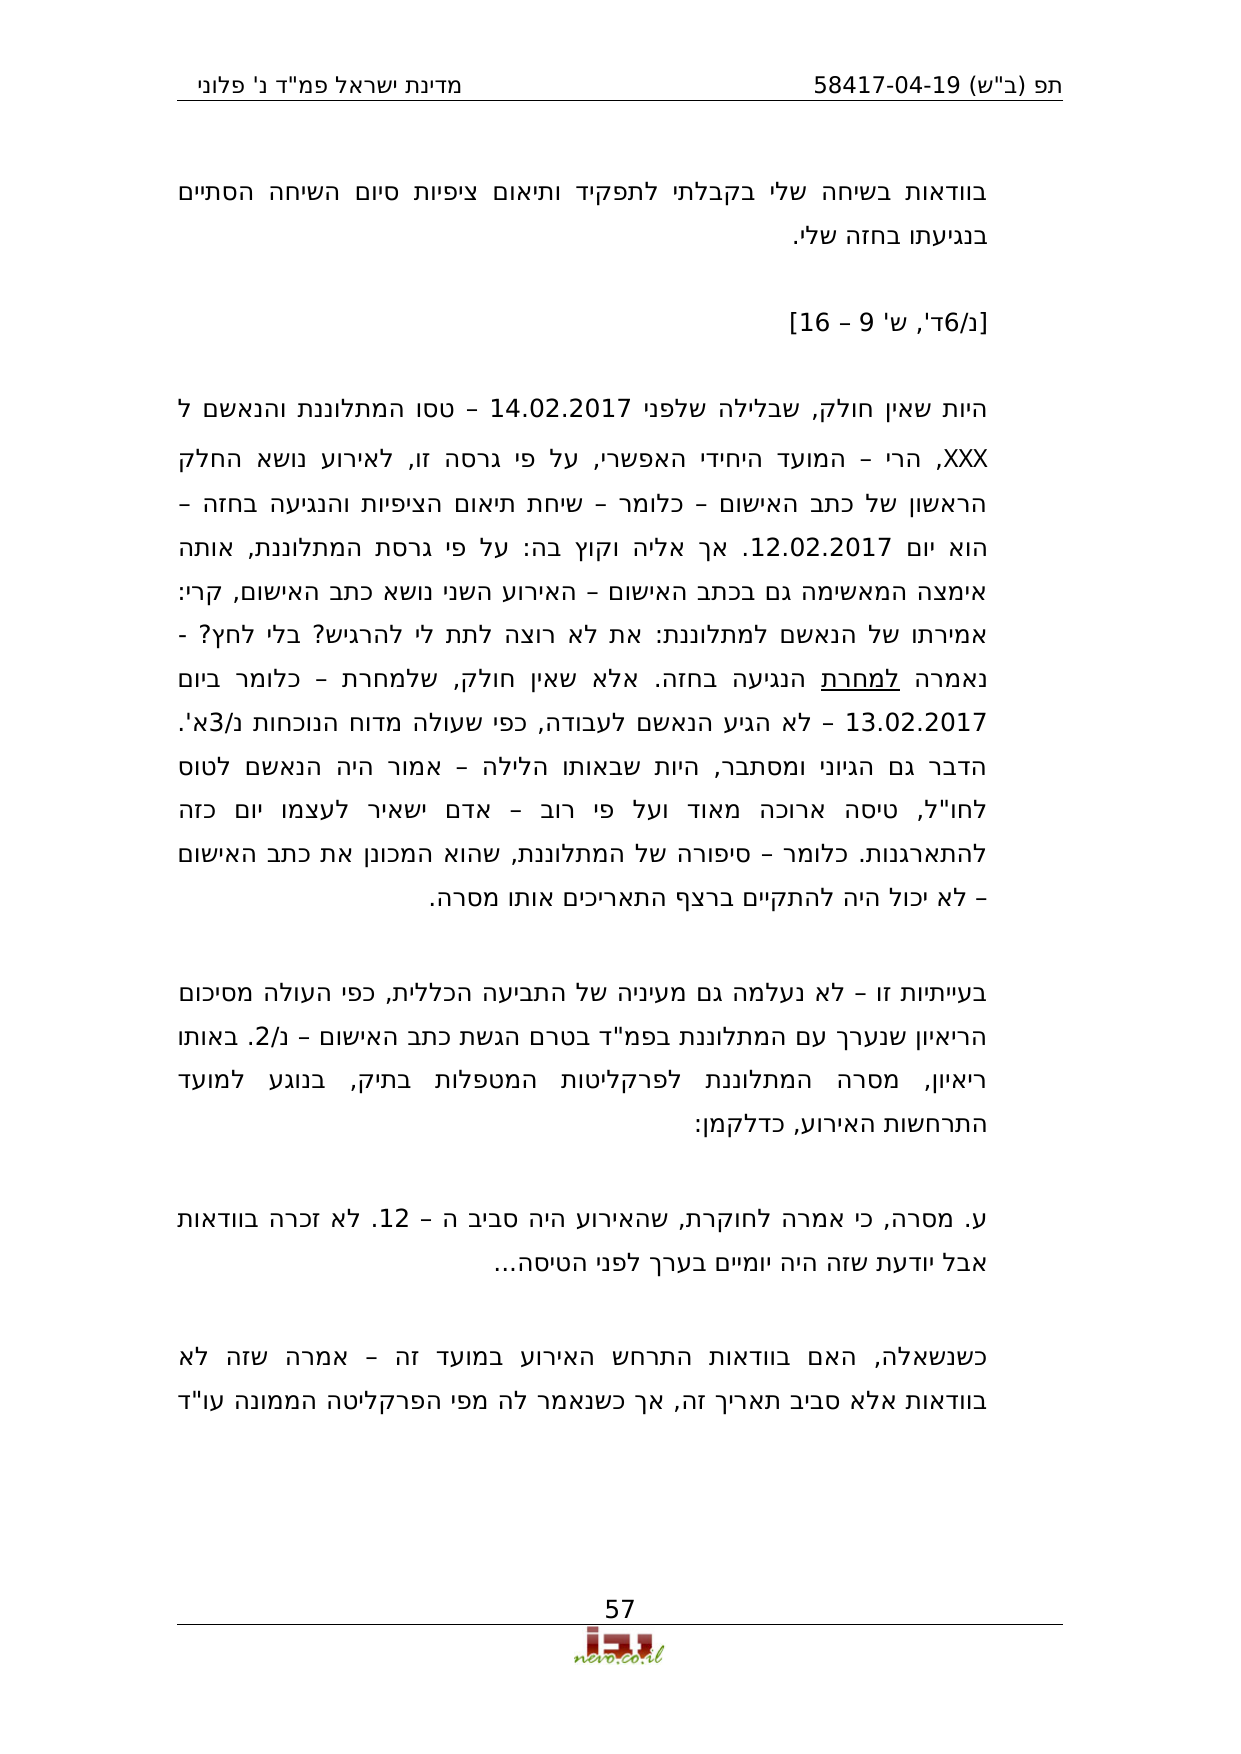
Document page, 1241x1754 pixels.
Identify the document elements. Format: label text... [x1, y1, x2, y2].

text היות שאין חולק, שבלילה שלפני 14.02.2017 – טסו המתלוננת והנאשם לXXX, הרי – המועד היחידי האפשרי, על פי גרסה זו, לאירוע נושא החלק הראשון של כתב האישום – כלומר – שיחת תיאום הציפיות והנגיעה בחזה – הוא יום 12.02.2017. אך אליה וקוץ בה: על פי גרסת המתלוננת, אותה אימצה המאשימה גם בכתב האישום – האירוע השני נושא כתב האישום, קרי: אמירתו של הנאשם למתלוננת: את לא רוצה לתת לי להרגיש? בלי לחץ? -נאמרה למחרת הנגיעה בחזה. אלא שאין חולק, שלמחרת – כלומר ביום 13.02.2017 – לא הגיע הנאשם לעבודה, כפי שעולה מדוח הנוכחות נ/3א'. הדבר גם הגיוני ומסתבר, היות שבאותו הלילה – אמור היה הנאשם לטוס לחו"ל, טיסה ארוכה מאוד ועל פי רוב – אדם ישאיר לעצמו יום כזה להתארגנות. כלומר – סיפורה של המתלוננת, שהוא המכונן את כתב האישום – לא יכול היה להתקיים ברצף התאריכים אותו מסרה. [177, 395, 988, 912]
text [נ/6ד', ש' 9 – 16] [177, 308, 988, 337]
picture [574, 1626, 666, 1665]
text ע. מסרה, כי אמרה לחוקרת, שהאירוע היה סביב ה – 12. לא זכרה בוודאות אבל יודעת שזה היה יומיים בערך לפני הטיסה... [177, 1204, 988, 1277]
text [177, 177, 988, 250]
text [177, 1343, 988, 1416]
text בעייתיות זו – לא נעלמה גם מעיניה של התביעה הכללית, כפי העולה מסיכום הריאיון שנערך עם המתלוננת בפמ"ד בטרם הגשת כתב האישום – נ/2. באותו ריאיון, מסרה המתלוננת לפרקליטות המטפלות בתיק, בנוגע למועד התרחשות האירוע, כדלקמן: [177, 978, 988, 1138]
